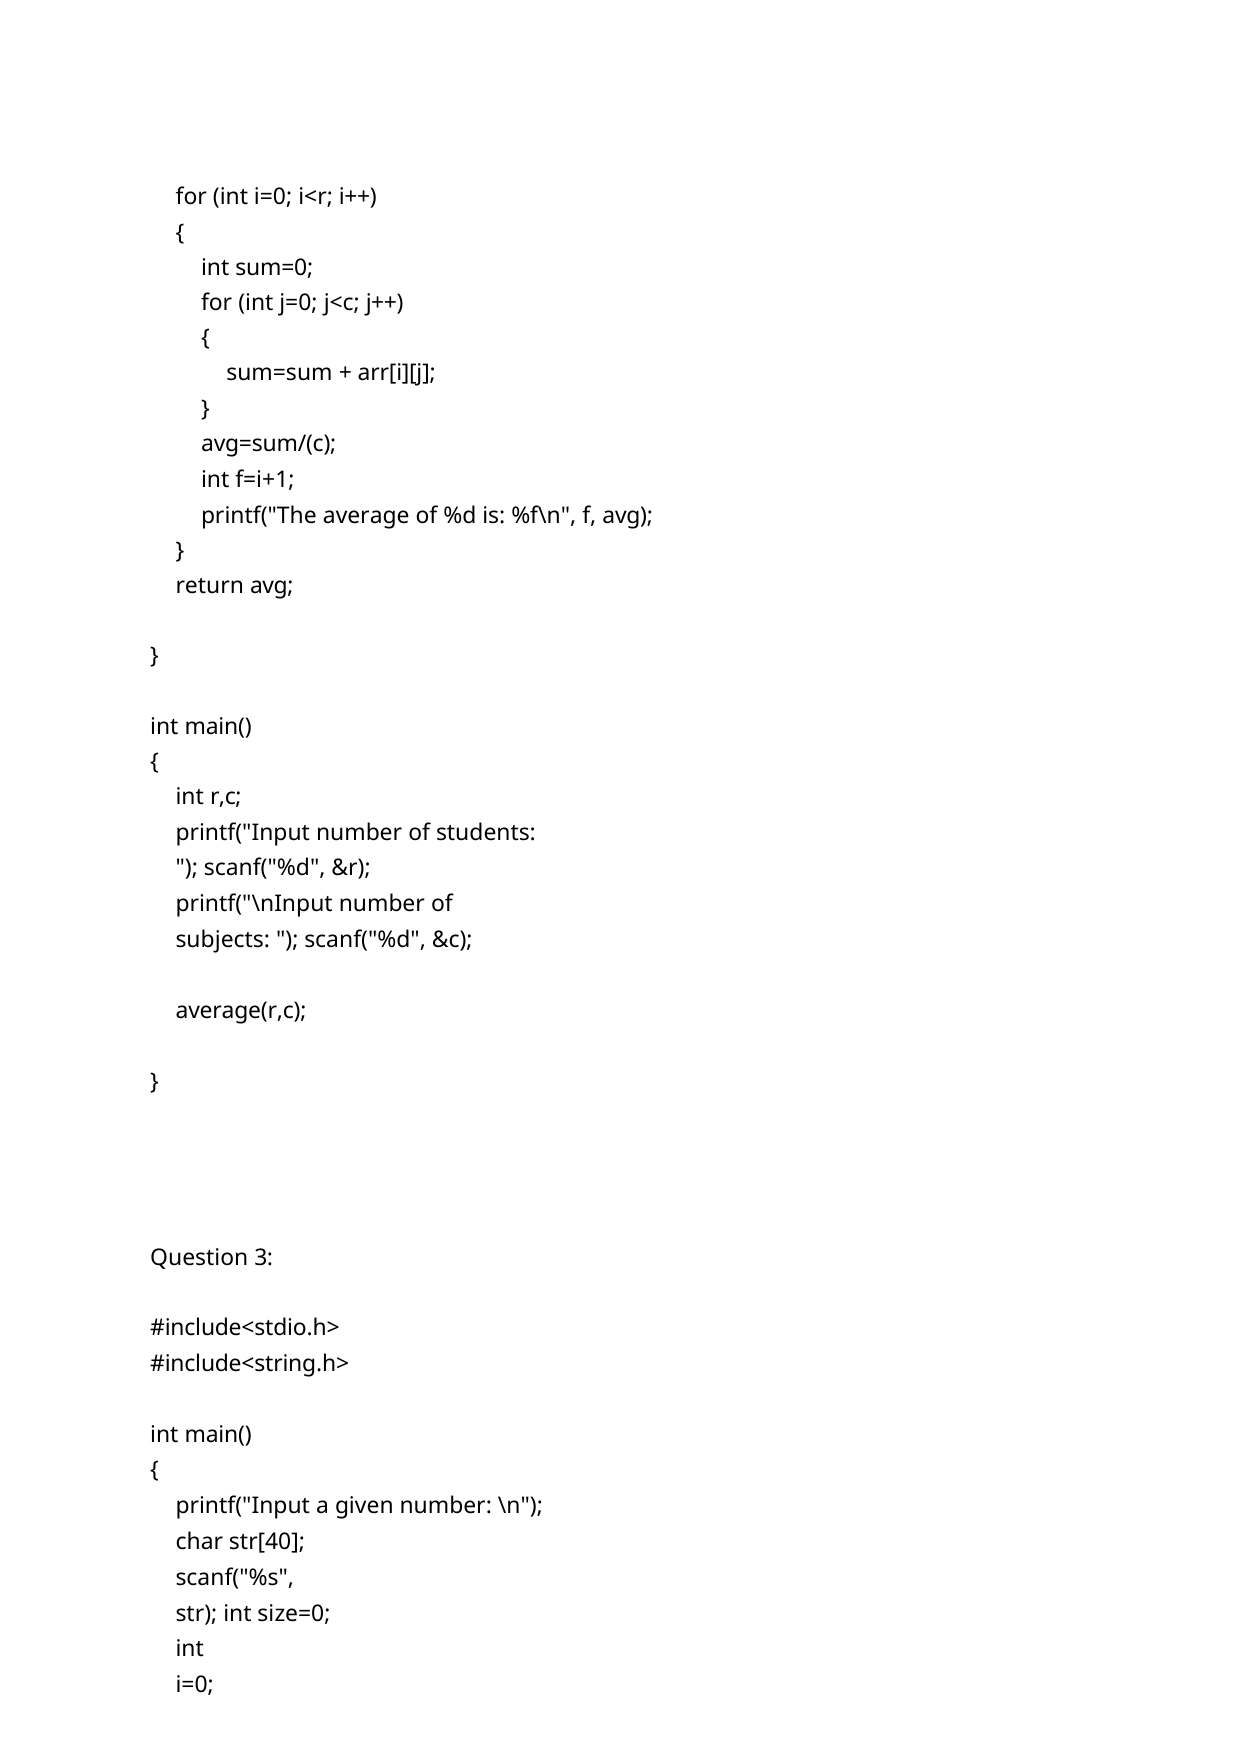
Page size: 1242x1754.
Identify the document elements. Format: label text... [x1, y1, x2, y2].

text for (int j=0; j<c; j++) [201, 286, 1064, 317]
text avg=sum/(c); int f=i+1; [201, 427, 338, 494]
text int main() [150, 1418, 1064, 1449]
text int i=0; int j=0; [175, 1632, 244, 1699]
text average(r,c); [175, 994, 1064, 1026]
text } [201, 391, 1064, 423]
text printf("\nInput number of subjects: "); scanf("%d", &c); [175, 887, 547, 954]
text scanf("%s", str); int size=0; [175, 1561, 338, 1628]
text sum=sum + arr[i][j]; [226, 356, 1064, 387]
text int main() [150, 710, 1064, 741]
text printf("The average of %d is: %f\n", f, avg); [201, 498, 1064, 530]
text for (int i=0; i<r; i++) [175, 180, 1064, 212]
text printf("Input number of students: "); scanf("%d", &r); [175, 815, 547, 883]
text Question 3: [150, 1241, 1064, 1272]
text } [150, 1065, 1064, 1096]
text int r,c; [175, 780, 1064, 811]
text printf("Input a given number: \n"); char str[40]; [175, 1489, 547, 1556]
text #include<stdio.h> #include<string.h> [150, 1311, 429, 1378]
text return avg; [175, 569, 1064, 600]
text { [201, 321, 1064, 352]
text { [150, 745, 1064, 776]
text { [150, 1453, 1064, 1485]
text } [150, 639, 1064, 671]
text } [175, 534, 1064, 565]
text int sum=0; [201, 251, 1064, 282]
text { [175, 216, 1064, 247]
